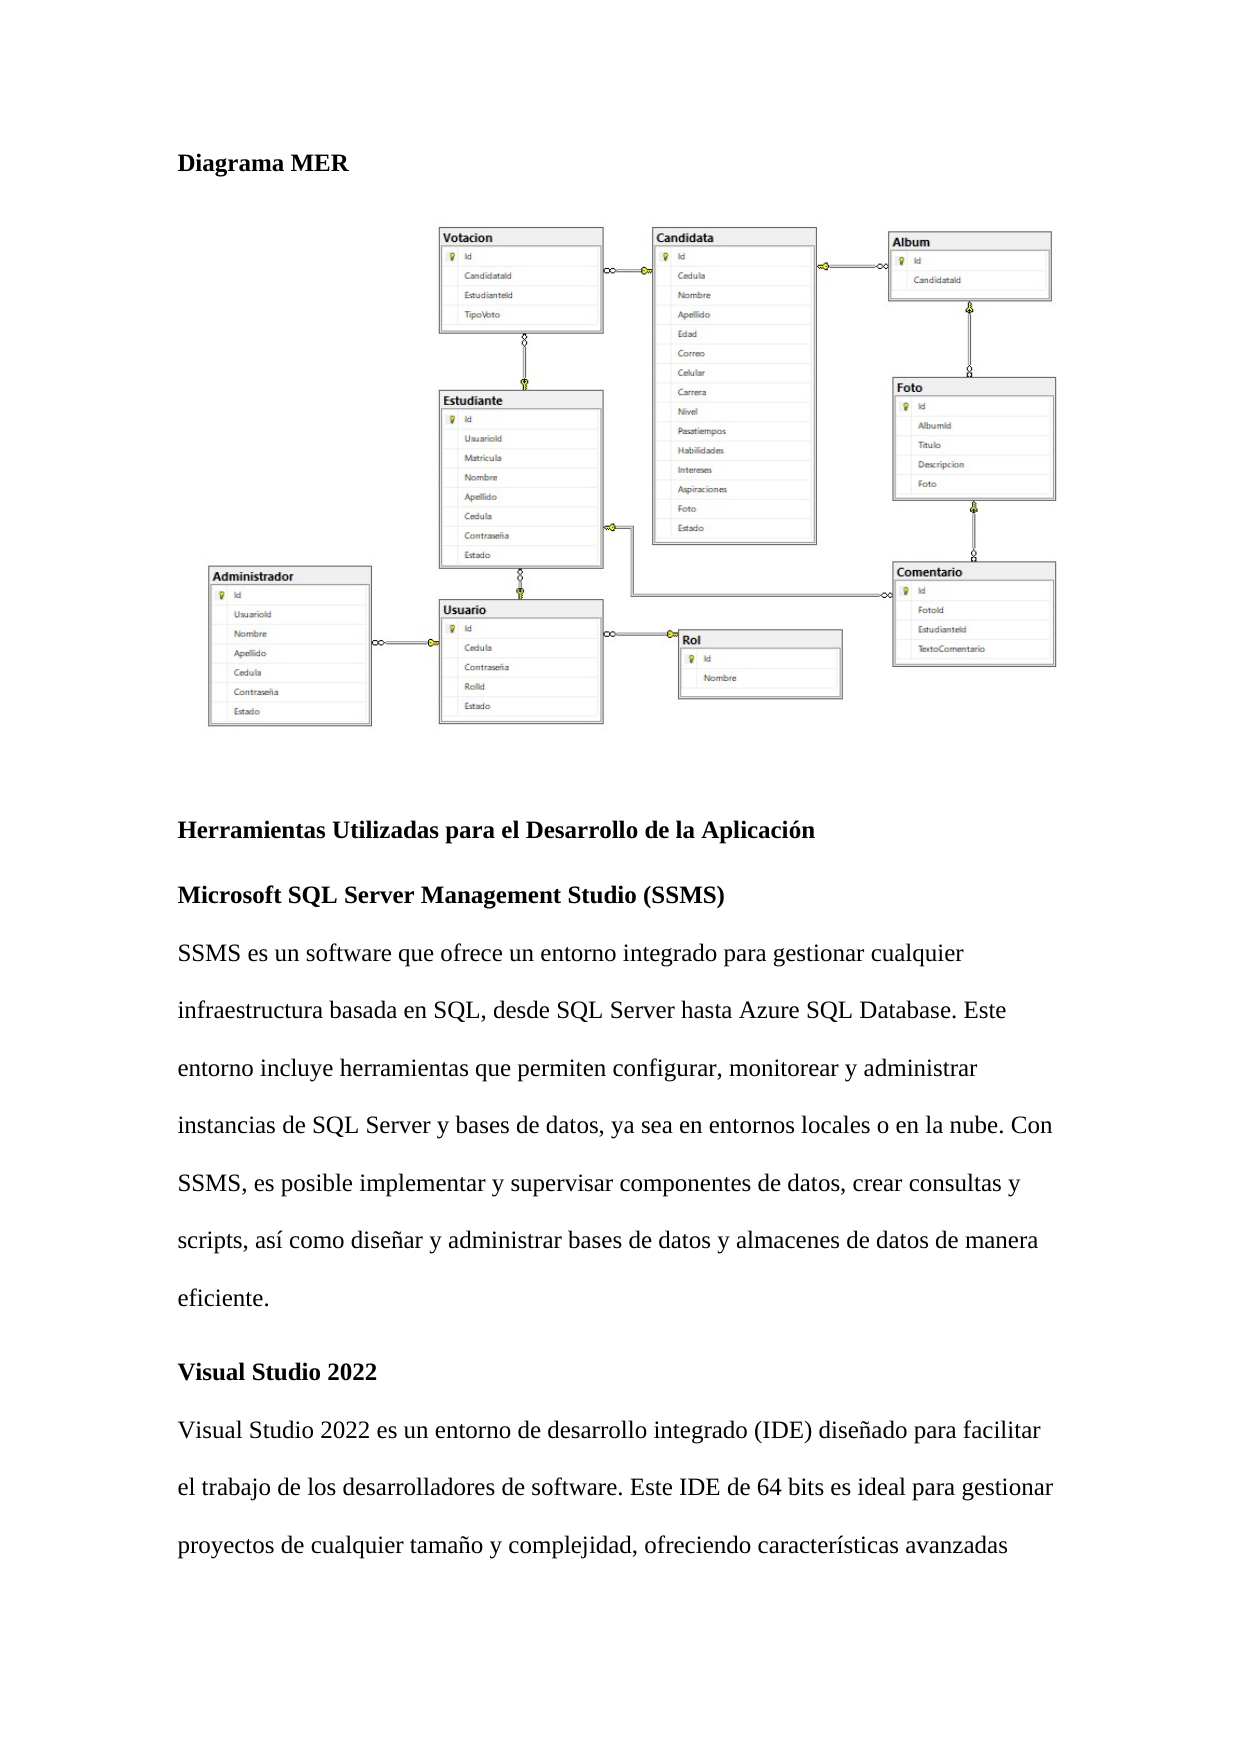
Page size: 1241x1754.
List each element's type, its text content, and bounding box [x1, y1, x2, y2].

text Microsoft SQL Server Management Studio (SSMS) SSMS es un software que ofrece un entorno integrado para gestionar cualquier infraestructura basada en SQL, desde SQL Server hasta Azure SQL Database. Este entorno incluye herramientas que permiten configurar, monitorear y administrar instancias de SQL Server y bases de datos, ya sea en entornos locales o en la nube. Con SSMS, es posible implementar y supervisar componentes de datos, crear consultas y scripts, así como diseñar y administrar bases de datos y almacenes de datos de manera eficiente. [177, 881, 1063, 1312]
picture [177, 213, 1081, 749]
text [177, 1357, 1063, 1558]
subtitle Diagrama MER [177, 148, 1063, 176]
subtitle Herramientas Utilizadas para el Desarrollo de la Aplicación [177, 815, 1063, 843]
